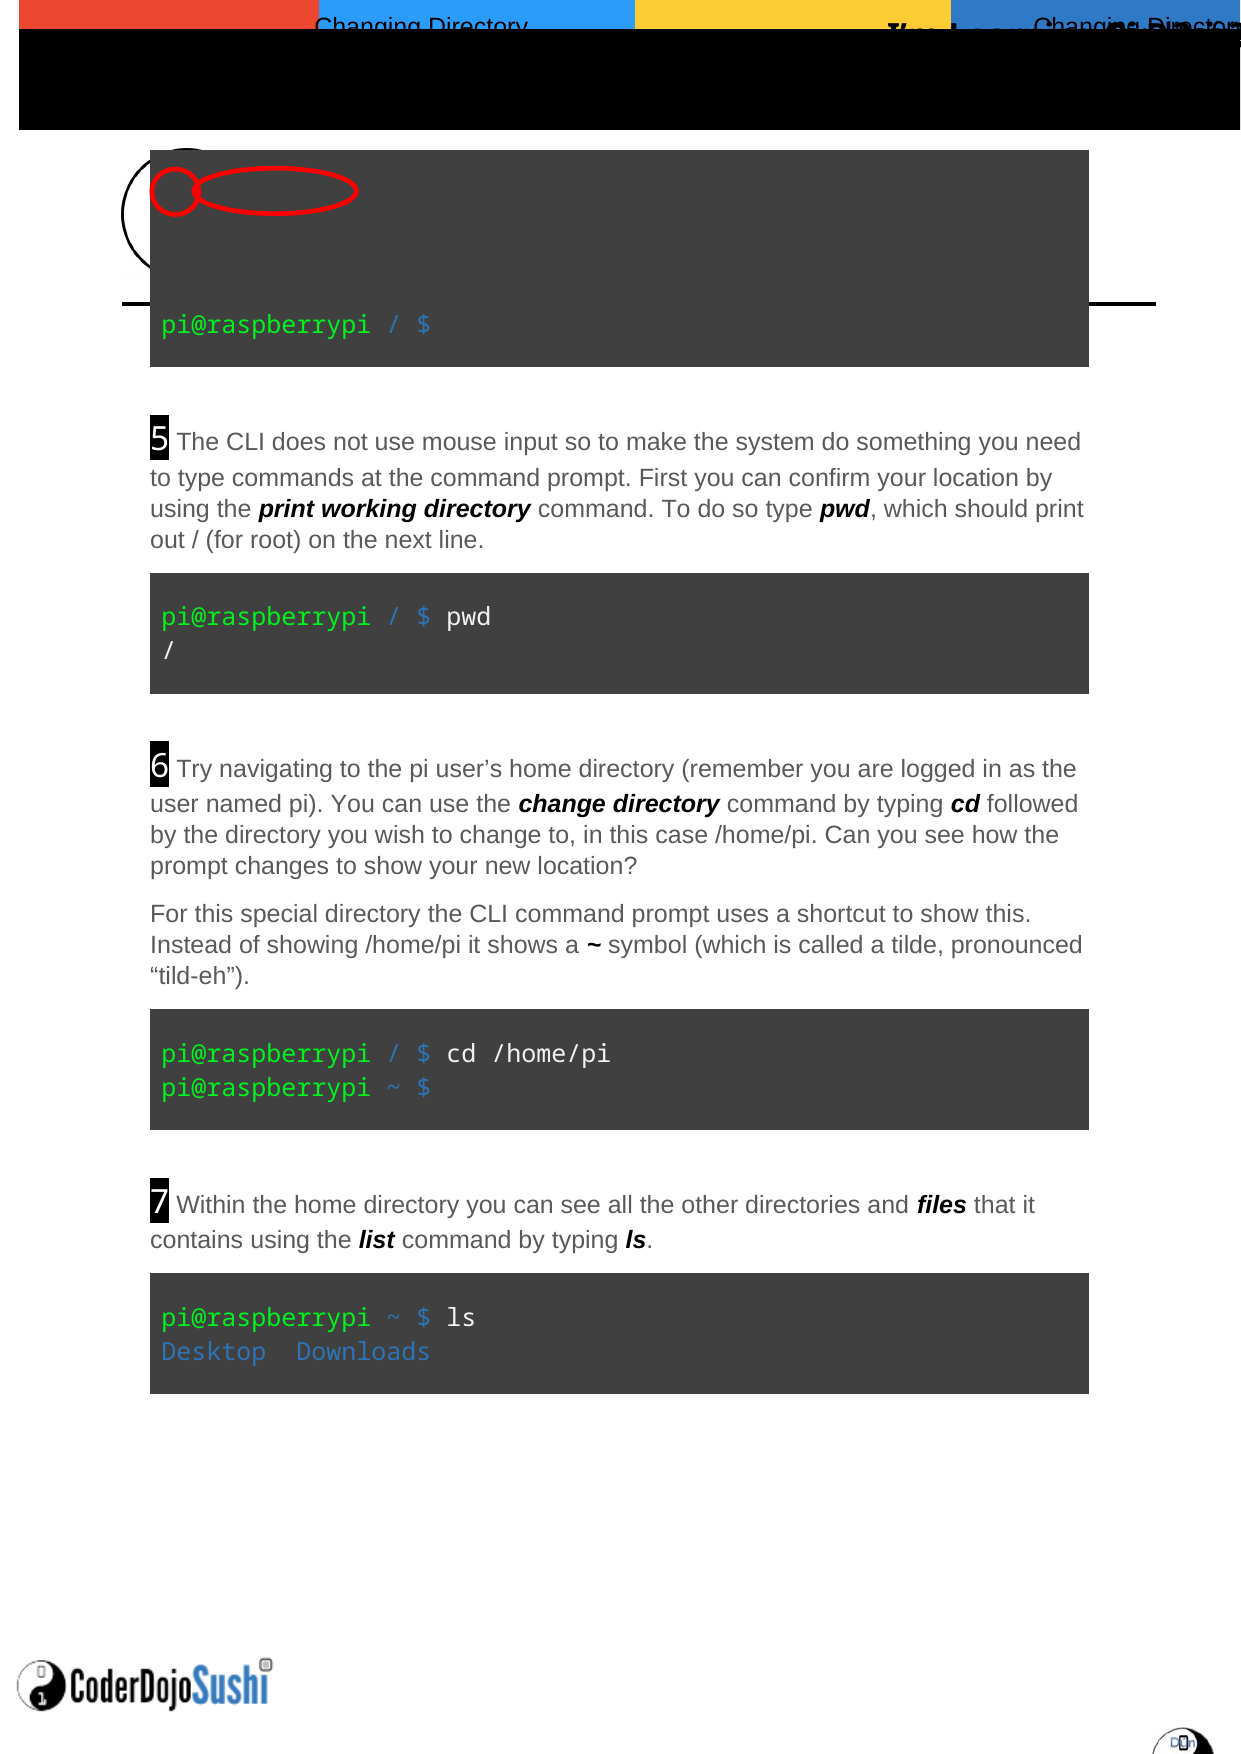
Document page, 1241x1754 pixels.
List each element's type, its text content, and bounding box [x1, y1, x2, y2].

table_header pi@raspberrypi / $ [150, 150, 1089, 367]
picture [1151, 1727, 1214, 1754]
text 5 The CLI does not use mouse input so to make the system do something you need to type commands at the command prompt. First you can confirm your location by using the print working directory command. To do so type pwd, which should print out / (for root) on the next line. [150, 415, 1090, 553]
table_header pi@raspberrypi ~ $ ls Desktop Downloads [150, 1273, 1089, 1394]
picture [3, 1647, 282, 1717]
table_header pi@raspberrypi / $ pwd / [150, 573, 1089, 694]
text For this special directory the CLI command prompt uses a shortcut to show this. Instead of showing /home/pi it shows a ~ symbol (which is called a tilde, pronounced “tild-eh”). [150, 899, 1090, 990]
text 6 Try navigating to the pi user’s home directory (remember you are logged in as the user named pi). You can use the change directory command by typing cd followed by the directory you wish to change to, in this case /home/pi. Can you see how the prompt changes to show your new location? [150, 741, 1090, 880]
picture [121, 148, 584, 280]
table_header pi@raspberrypi / $ cd /home/pi pi@raspberrypi ~ $ [150, 1009, 1089, 1130]
text 7 Within the home directory you can see all the other directories and files that it contains using the list command by typing ls. [150, 1178, 1090, 1254]
